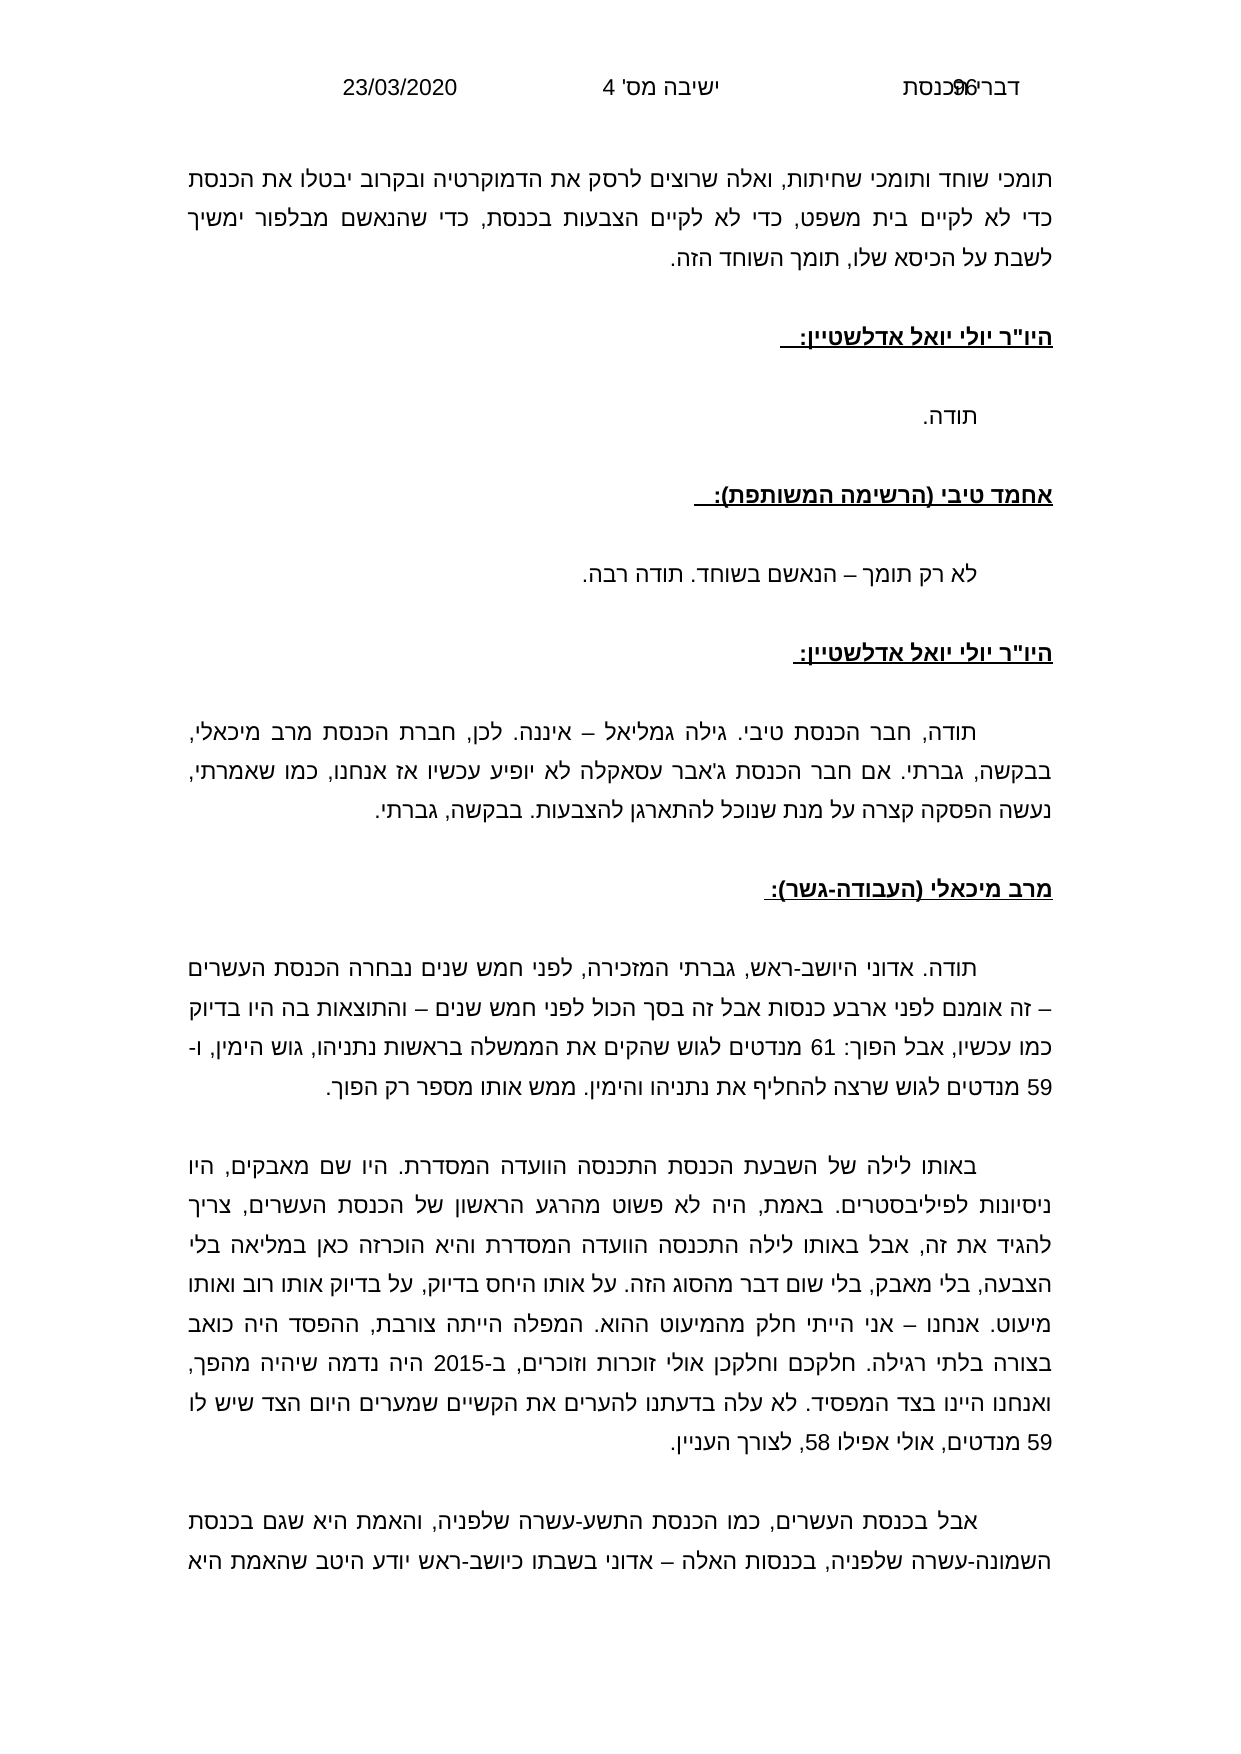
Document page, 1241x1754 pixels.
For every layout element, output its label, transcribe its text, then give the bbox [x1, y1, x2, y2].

text תודה. אדוני היושב-ראש, גברתי המזכירה, לפני חמש שנים נבחרה הכנסת העשרים – זה אומנם לפני ארבע כנסות אבל זה בסך הכול לפני חמש שנים – והתוצאות בה היו בדיוק כמו עכשיו, אבל הפוך: 61 מנדטים לגוש שהקים את הממשלה בראשות נתניהו, גוש הימין, ו-59 מנדטים לגוש שרצה להחליף את נתניהו והימין. ממש אותו מספר רק הפוך. [187, 955, 1053, 1100]
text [187, 166, 1053, 271]
text << יור >> היו"ר יולי יואל אדלשטיין: << יור >> [187, 639, 1053, 666]
text לא רק תומך – הנאשם בשוחד. תודה רבה. [187, 561, 1053, 587]
text << דובר >> מרב מיכאלי (העבודה-גשר): << דובר >> [187, 876, 1053, 903]
text << יור >> היו"ר יולי יואל אדלשטיין: << יור >> [187, 324, 1053, 350]
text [187, 1508, 1053, 1574]
text תודה, חבר הכנסת טיבי. גילה גמליאל – איננה. לכן, חברת הכנסת מרב מיכאלי, בבקשה, גברתי. אם חבר הכנסת ג'אבר עסאקלה לא יופיע עכשיו אז אנחנו, כמו שאמרתי, נעשה הפסקה קצרה על מנת שנוכל להתארגן להצבעות. בבקשה, גברתי. [187, 718, 1053, 824]
text באותו לילה של השבעת הכנסת התכנסה הוועדה המסדרת. היו שם מאבקים, היו ניסיונות לפיליבסטרים. באמת, היה לא פשוט מהרגע הראשון של הכנסת העשרים, צריך להגיד את זה, אבל באותו לילה התכנסה הוועדה המסדרת והיא הוכרזה כאן במליאה בלי הצבעה, בלי מאבק, בלי שום דבר מהסוג הזה. על אותו היחס בדיוק, על בדיוק אותו רוב ואותו מיעוט. אנחנו – אני הייתי חלק מהמיעוט ההוא. המפלה הייתה צורבת, ההפסד היה כואב בצורה בלתי רגילה. חלקכם וחלקכן אולי זוכרות וזוכרים, ב-2015 היה נדמה שיהיה מהפך, ואנחנו היינו בצד המפסיד. לא עלה בדעתנו להערים את הקשיים שמערים היום הצד שיש לו 59 מנדטים, אולי אפילו 58, לצורך העניין. [187, 1153, 1053, 1456]
text << דובר_המשך >> אחמד טיבי (הרשימה המשותפת): << דובר_המשך >> [187, 482, 1053, 508]
text תודה. [187, 403, 1053, 429]
